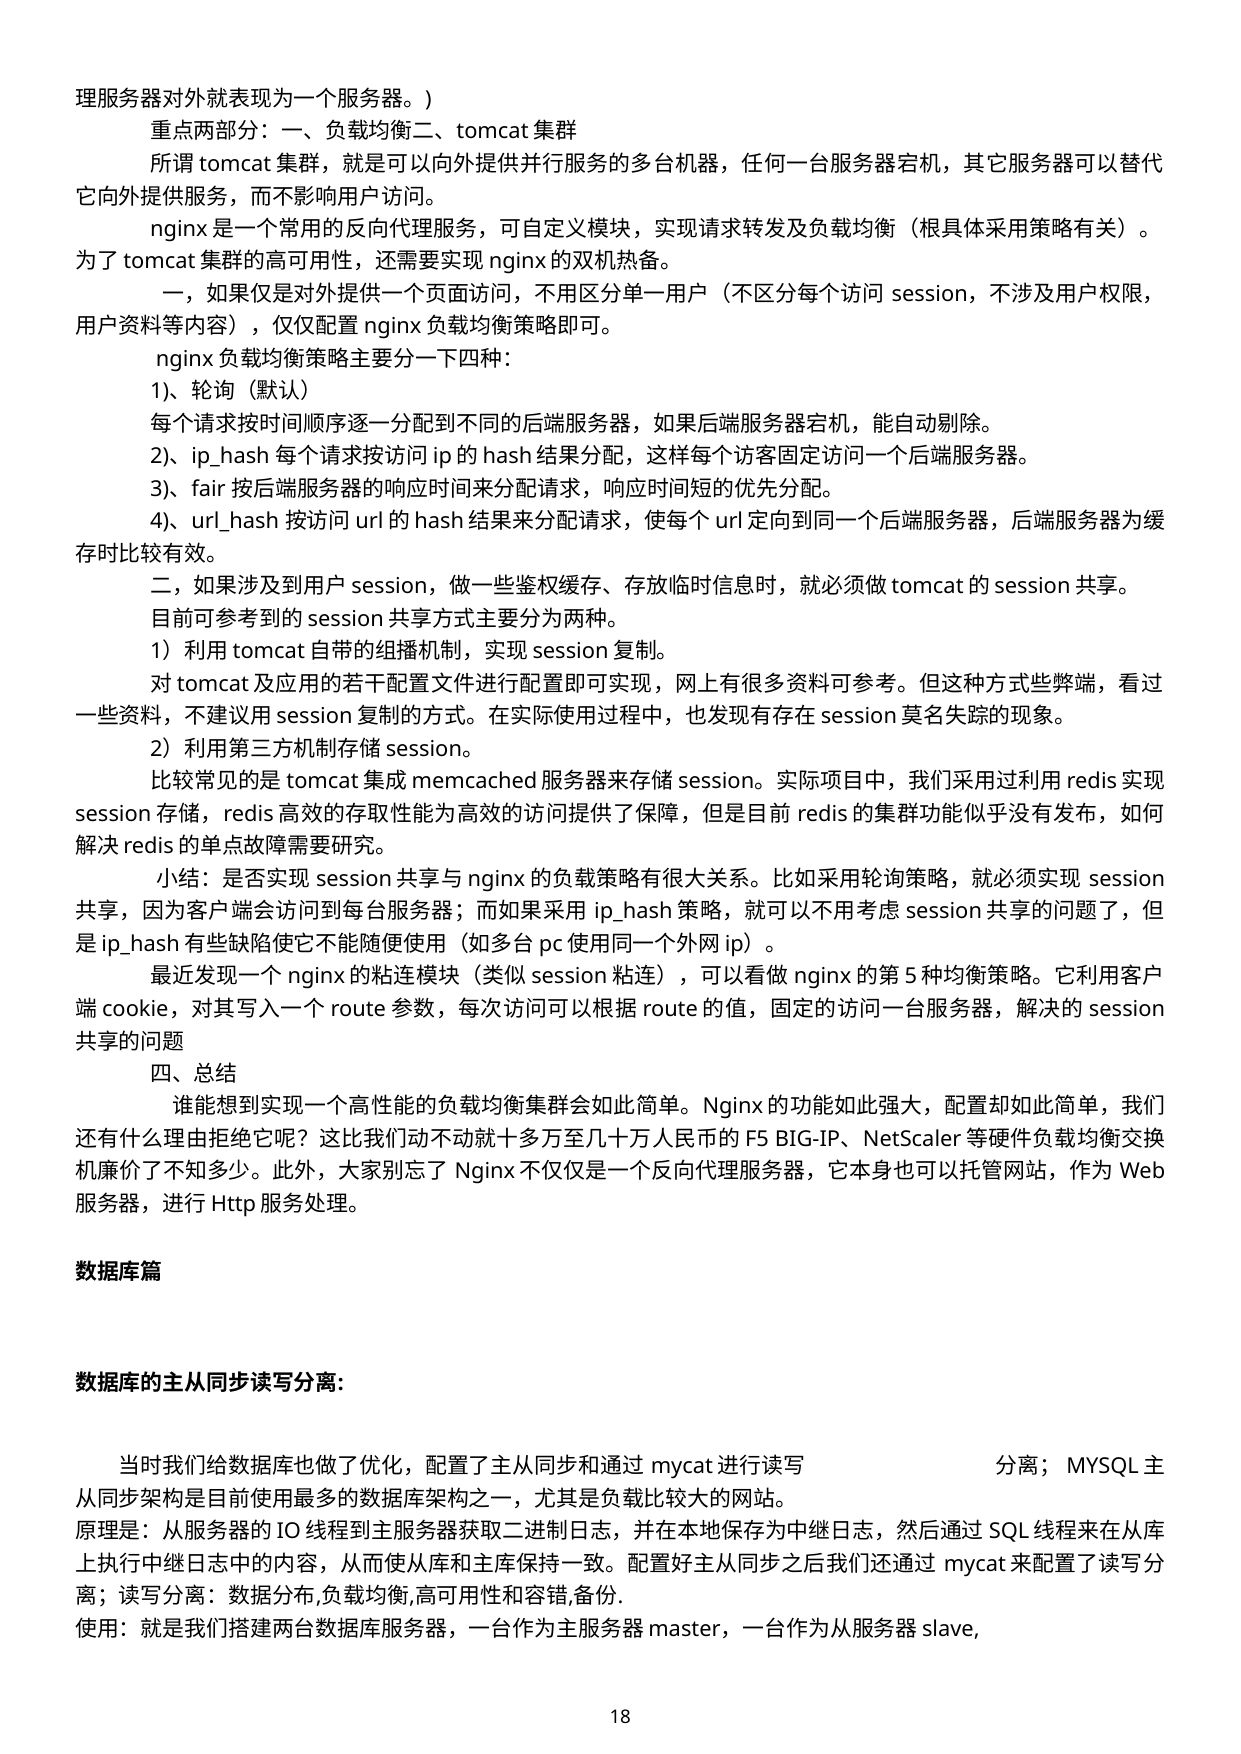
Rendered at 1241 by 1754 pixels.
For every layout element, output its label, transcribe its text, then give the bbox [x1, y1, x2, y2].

text 谁能想到实现一个高性能的负载均衡集群会如此简单。Nginx的功能如此强大，配置却如此简单，我们还有什么理由拒绝它呢？这比我们动不动就十多万至几十万人民币的F5 BIG-IP、NetScaler等硬件负载均衡交换机廉价了不知多少。此外，大家别忘了Nginx不仅仅是一个反向代理服务器，它本身也可以托管网站，作为Web服务器，进行Http服务处理。 [75, 1088, 1165, 1218]
text 4)、url_hash 按访问url的hash结果来分配请求，使每个url定向到同一个后端服务器，后端服务器为缓存时比较有效。 [75, 503, 1165, 568]
text 二，如果涉及到用户session，做一些鉴权缓存、存放临时信息时，就必须做tomcat的session共享。 [75, 568, 1165, 601]
subtitle 数据库篇 [75, 1254, 1165, 1286]
text nginx负载均衡策略主要分一下四种： [75, 341, 1165, 373]
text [75, 1448, 1165, 1643]
text 每个请求按时间顺序逐一分配到不同的后端服务器，如果后端服务器宕机，能自动剔除。 [75, 406, 1165, 438]
text 1）利用tomcat自带的组播机制，实现session复制。 [75, 633, 1165, 666]
text 一，如果仅是对外提供一个页面访问，不用区分单一用户（不区分每个访问session，不涉及用户权限，用户资料等内容），仅仅配置nginx负载均衡策略即可。 [75, 276, 1165, 341]
text nginx是一个常用的反向代理服务，可自定义模块，实现请求转发及负载均衡（根具体采用策略有关）。为了tomcat集群的高可用性，还需要实现nginx的双机热备。 [75, 211, 1165, 276]
text 比较常见的是tomcat集成memcached服务器来存储session。实际项目中，我们采用过利用redis实现session存储，redis高效的存取性能为高效的访问提供了保障，但是目前redis的集群功能似乎没有发布，如何解决redis的单点故障需要研究。 [75, 763, 1165, 861]
text 1)、轮询（默认） [75, 373, 1165, 406]
text 所谓tomcat集群，就是可以向外提供并行服务的多台机器，任何一台服务器宕机，其它服务器可以替代它向外提供服务，而不影响用户访问。 [75, 146, 1165, 211]
text 目前可参考到的session共享方式主要分为两种。 [75, 601, 1165, 633]
text 四、总结 [75, 1056, 1165, 1088]
text 最近发现一个nginx的粘连模块（类似session粘连），可以看做nginx的第5种均衡策略。它利用客户端cookie，对其写入一个route参数，每次访问可以根据route的值，固定的访问一台服务器，解决的session共享的问题 [75, 958, 1165, 1056]
text 2)、ip_hash 每个请求按访问ip的hash结果分配，这样每个访客固定访问一个后端服务器。 [75, 438, 1165, 471]
text 3)、fair 按后端服务器的响应时间来分配请求，响应时间短的优先分配。 [75, 471, 1165, 503]
text 2）利用第三方机制存储session。 [75, 731, 1165, 763]
text 小结：是否实现session共享与nginx的负载策略有很大关系。比如采用轮询策略，就必须实现session共享，因为客户端会访问到每台服务器；而如果采用ip_hash策略，就可以不用考虑session共享的问题了，但是ip_hash有些缺陷使它不能随便使用（如多台pc使用同一个外网ip）。 [75, 861, 1165, 958]
text 对tomcat及应用的若干配置文件进行配置即可实现，网上有很多资料可参考。但这种方式些弊端，看过一些资料，不建议用session复制的方式。在实际使用过程中，也发现有存在session莫名失踪的现象。 [75, 666, 1165, 731]
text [75, 81, 1165, 113]
text 重点两部分：一、负载均衡二、tomcat集群 [75, 113, 1165, 146]
subtitle 数据库的主从同步读写分离: [75, 1365, 1165, 1398]
